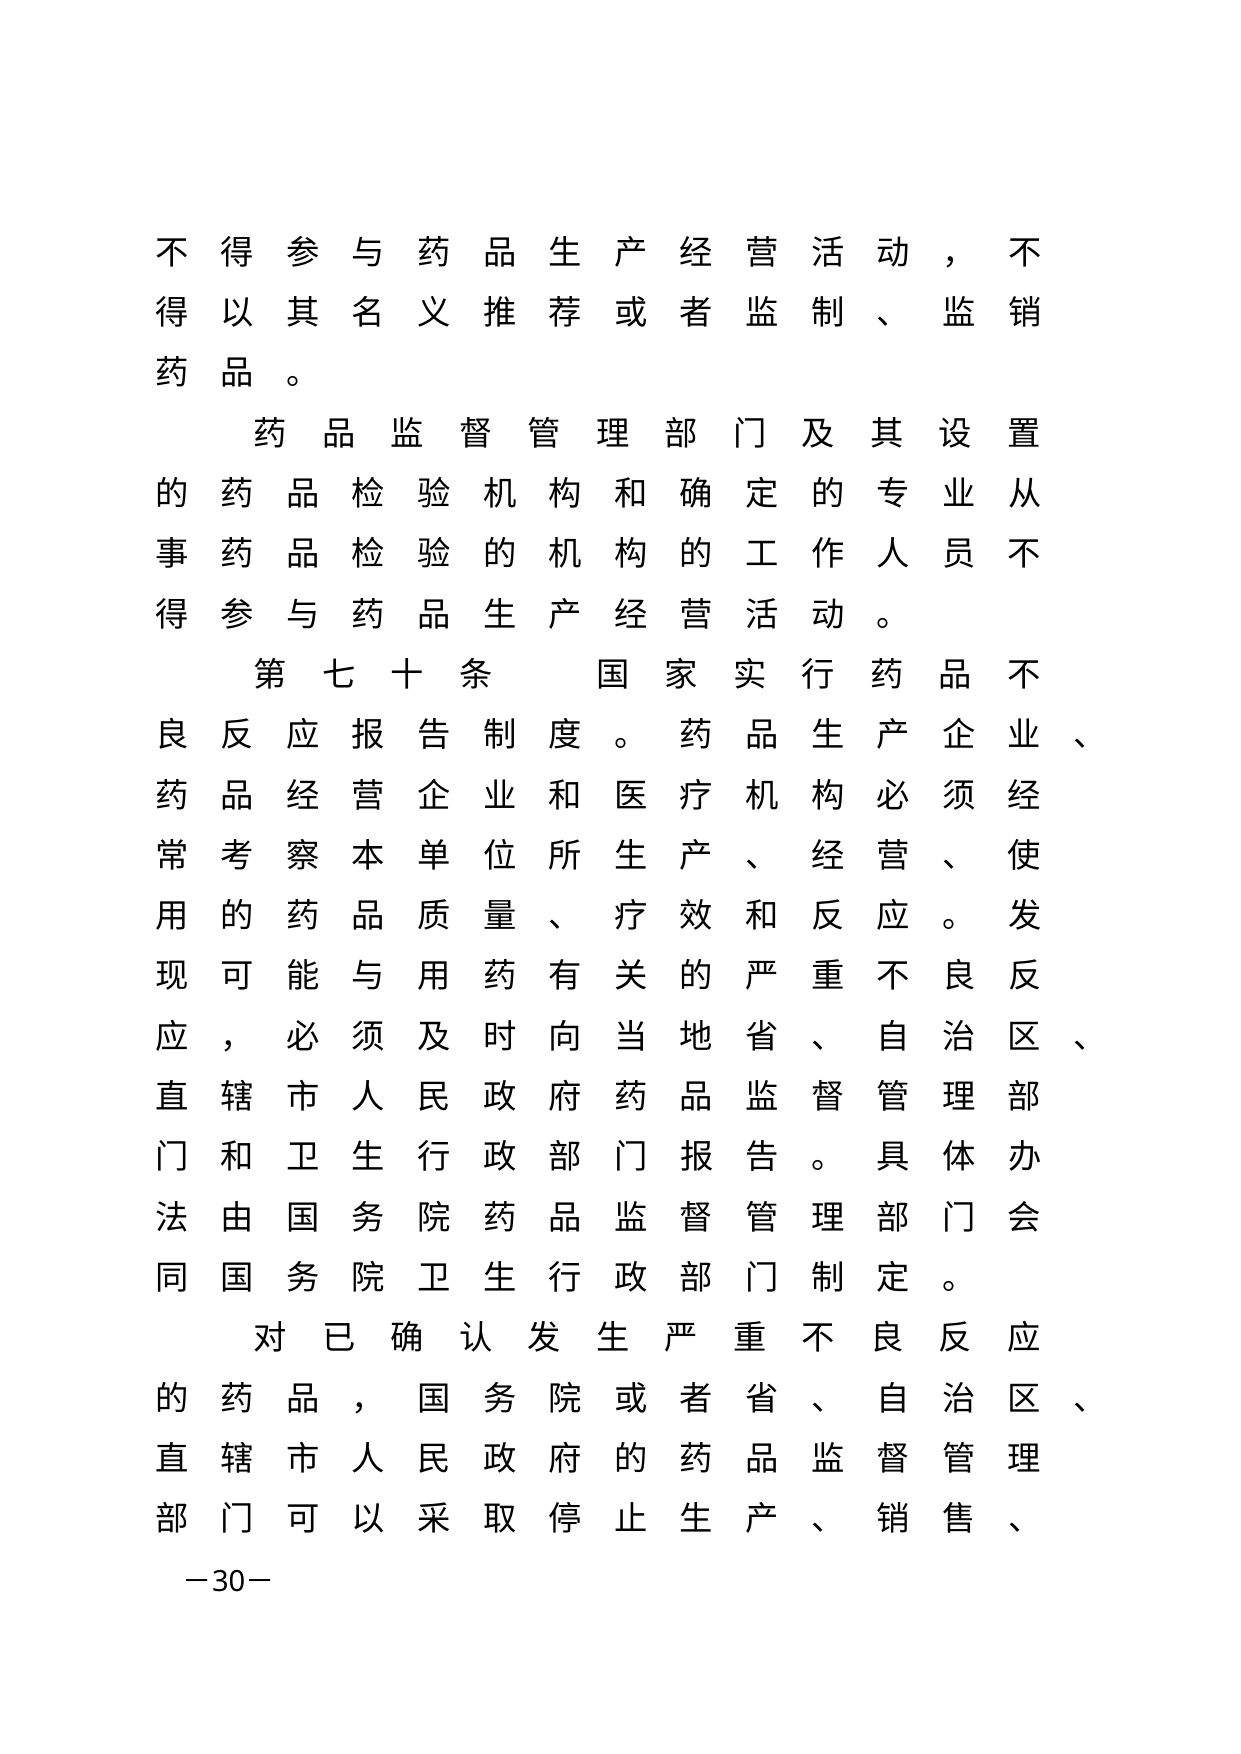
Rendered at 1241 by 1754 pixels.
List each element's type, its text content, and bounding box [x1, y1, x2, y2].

text 对已确认发生严重不良反应的药品，国务院或者省、自治区、直辖市人民政府的药品监督管理部门可以采取停止生产、销售、使用的紧急控制措施，并应当在五日内组织鉴定，自鉴定结论作出之日起十五日内依法作出行政处理决定。 [155, 1305, 1073, 1546]
text 第七十条 国家实行药品不良反应报告制度。药品生产企业、药品经营企业和医疗机构必须经常考察本单位所生产、经营、使用的药品质量、疗效和反应。发现可能与用药有关的严重不良反应，必须及时向当地省、自治区、直辖市人民政府药品监督管理部门和卫生行政部门报告。具体办法由国务院药品监督管理部门会同国务院卫生行政部门制定。 [155, 642, 1073, 1305]
text 药品监督管理部门及其设置的药品检验机构和确定的专业从事药品检验的机构的工作人员不得参与药品生产经营活动。 [155, 400, 1073, 642]
text 第六十九条 药品监督管理部门及其设置的药品检验机构和确定的专业从事药品检验的机构不得参与药品生产经营活动，不得以其名义推荐或者监制、监销药品。 [155, 219, 1073, 400]
